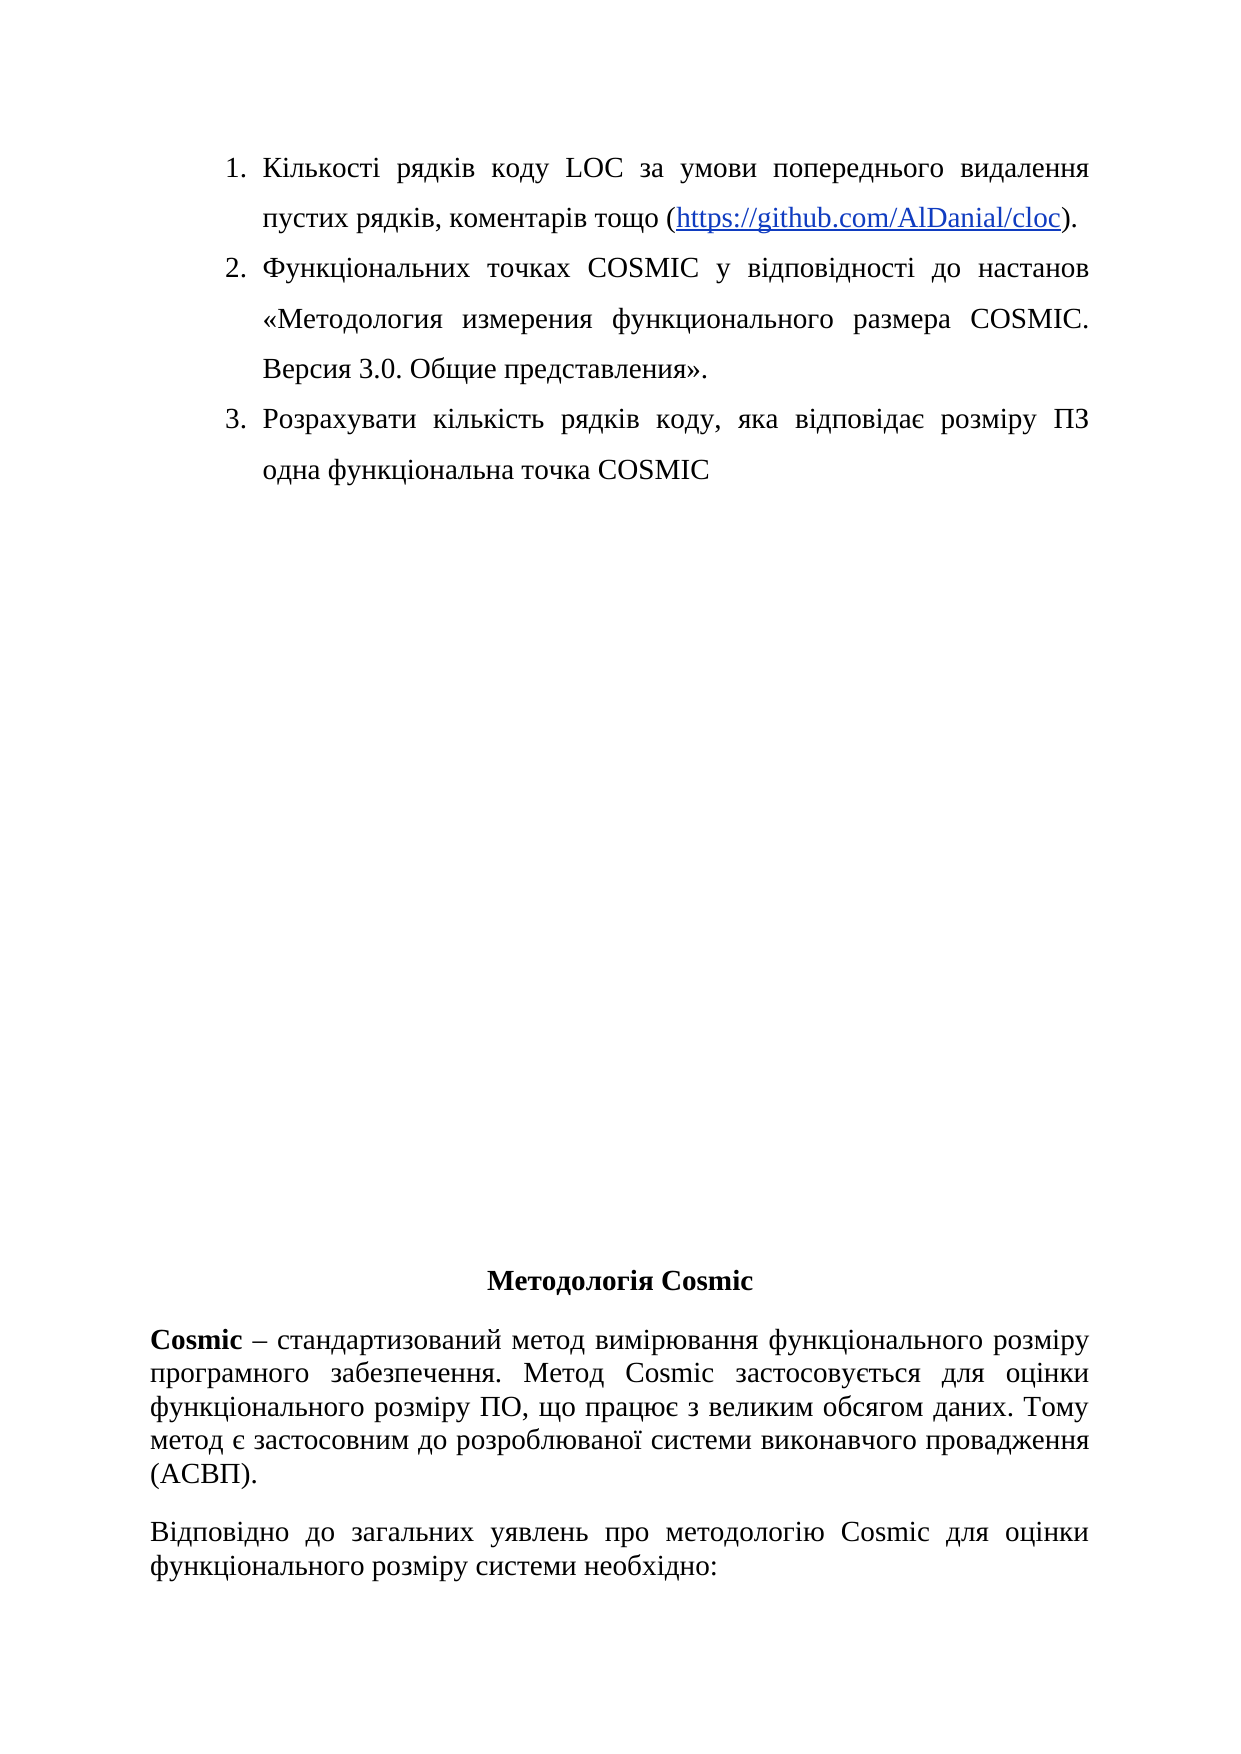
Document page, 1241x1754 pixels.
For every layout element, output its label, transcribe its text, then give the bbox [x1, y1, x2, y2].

text 3. Розрахувати кількість рядків коду, яка відповідає розміру ПЗ одна функціональна точка COSMIC [225, 402, 1090, 485]
text 2. Функціональних точках COSMIC у відповідності до настанов «Методология измерения функционального размера COSMIC. Версия 3.0. Общие представления». [225, 251, 1090, 385]
text Cosmic – стандартизований метод вимірювання функціонального розміру програмного забезпечення. Метод Cosmic застосовується для оцінки функціонального розміру ПО, що працює з великим обсягом даних. Тому метод є застосовним до розроблюваної системи виконавчого провадження (АСВП). [150, 1322, 1090, 1489]
text 1. Кількості рядків коду LOC за умови попереднього видалення пустих рядків, коментарів тощо (https://github.com/AlDanial/cloc). [225, 150, 1090, 234]
text Відповідно до загальних уявлень про методологію Cosmic для оцінки функціонального розміру системи необхідно: [150, 1514, 1090, 1582]
text Методологія Cosmic [150, 1263, 1090, 1297]
